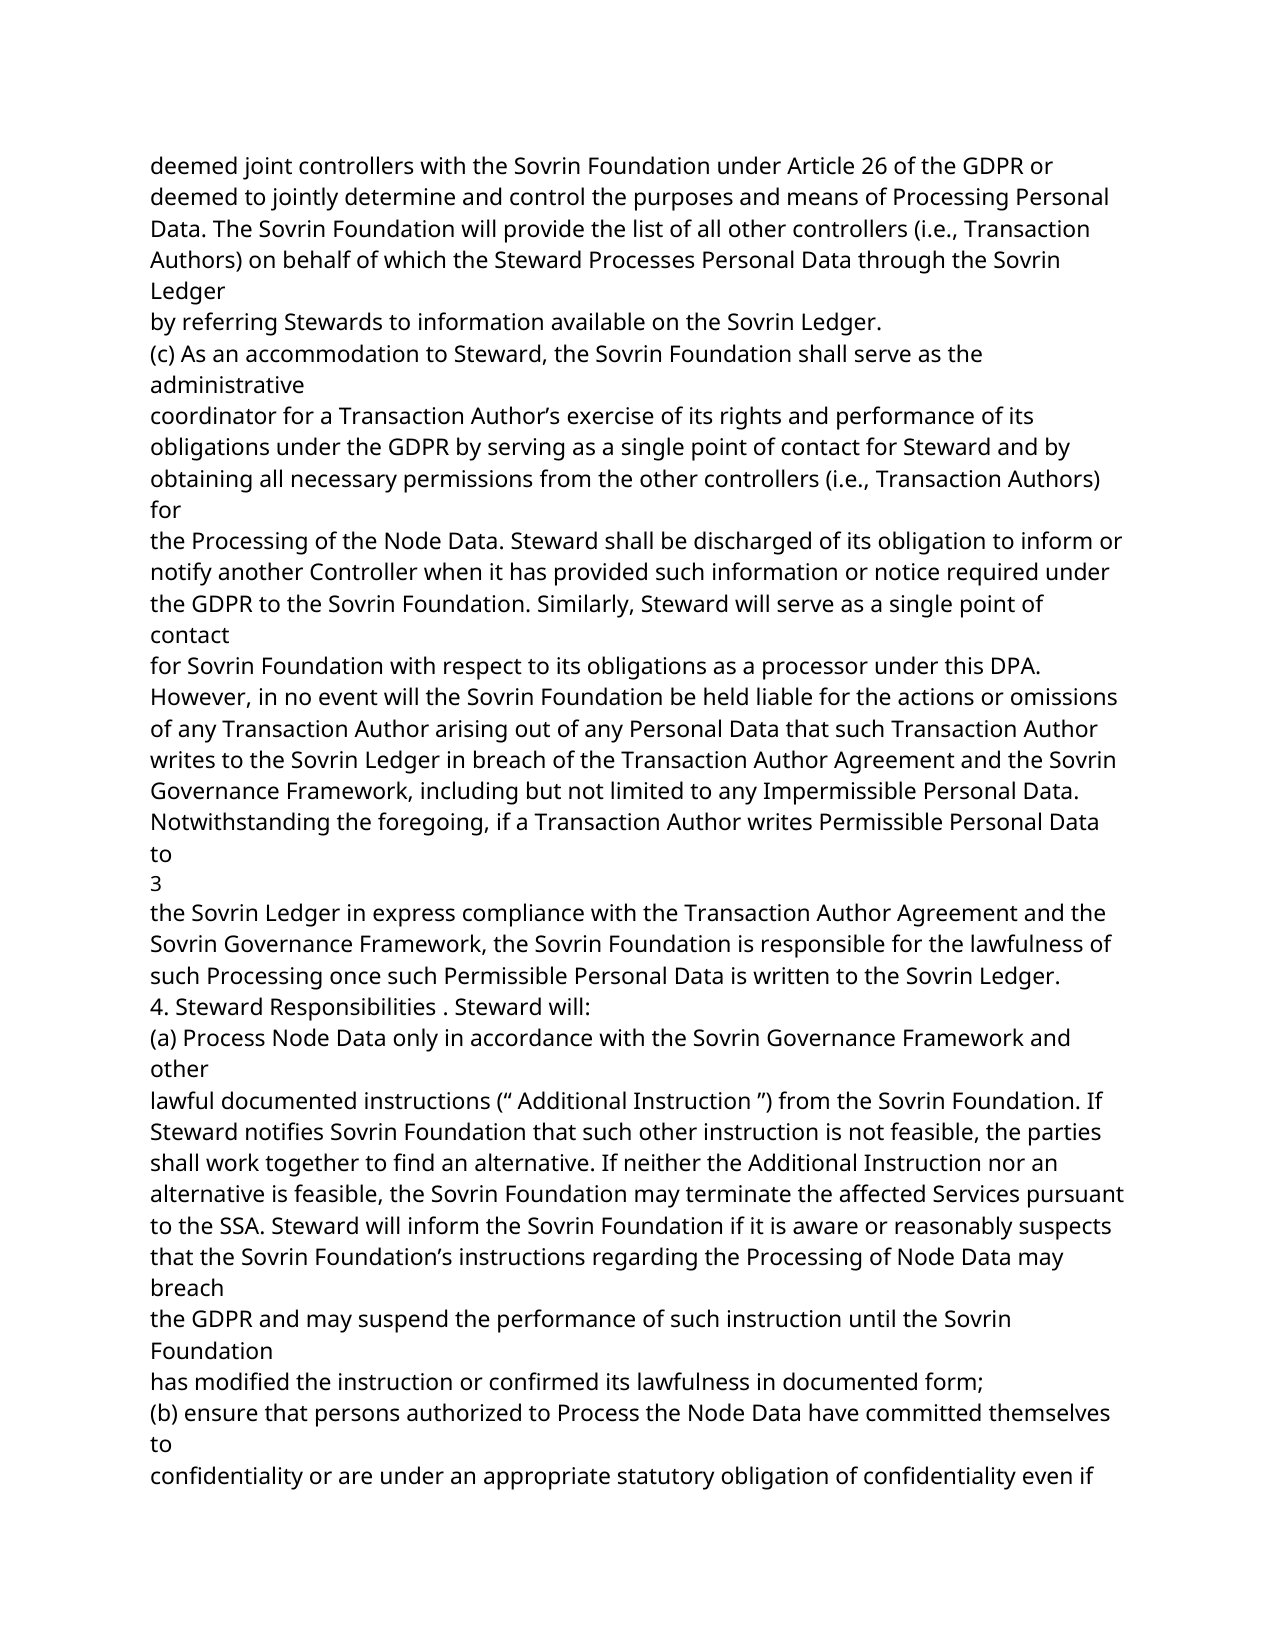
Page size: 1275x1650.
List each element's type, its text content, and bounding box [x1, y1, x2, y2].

text lawful documented instructions (“ Additional Instruction ”) from the Sovrin Foundation. If [150, 1085, 1125, 1116]
text the Processing of the Node Data. Steward shall be discharged of its obligation to inform or [150, 525, 1125, 556]
text for Sovrin Foundation with respect to its obligations as a processor under this DPA. [150, 650, 1125, 681]
text of any Transaction Author arising out of any Personal Data that such Transaction Author [150, 712, 1125, 744]
text However, in no event will the Sovrin Foundation be held liable for the actions or omissions [150, 681, 1125, 712]
text (c) As an accommodation to Steward, the Sovrin Foundation shall serve as the administrative [150, 337, 1125, 400]
text Governance Framework, including but not limited to any Impermissible Personal Data. [150, 775, 1125, 806]
text obtaining all necessary permissions from the other controllers (i.e., Transaction Authors) for [150, 462, 1125, 525]
text (a) Process Node Data only in accordance with the Sovrin Governance Framework and other [150, 1022, 1125, 1085]
text deemed to jointly determine and control the purposes and means of Processing Personal [150, 181, 1125, 212]
text alternative is feasible, the Sovrin Foundation may terminate the affected Services pursuant [150, 1178, 1125, 1210]
text Authors) on behalf of which the Steward Processes Personal Data through the Sovrin Ledger [150, 244, 1125, 306]
text obligations under the GDPR by serving as a single point of contact for Steward and by [150, 431, 1125, 462]
text coordinator for a Transaction Author’s exercise of its rights and performance of its [150, 400, 1125, 431]
text the GDPR and may suspend the performance of such instruction until the Sovrin Foundation [150, 1303, 1125, 1366]
text Steward notifies Sovrin Foundation that such other instruction is not feasible, the parties [150, 1116, 1125, 1147]
text the GDPR to the Sovrin Foundation. Similarly, Steward will serve as a single point of contact [150, 587, 1125, 650]
text such Processing once such Permissible Personal Data is written to the Sovrin Ledger. [150, 960, 1125, 991]
text (b) ensure that persons authorized to Process the Node Data have committed themselves to [150, 1397, 1125, 1460]
text the Sovrin Ledger in express compliance with the Transaction Author Agreement and the [150, 897, 1125, 928]
text Data. The Sovrin Foundation will provide the list of all other controllers (i.e., Transaction [150, 212, 1125, 244]
text 4. Steward Responsibilities . Steward will: [150, 991, 1125, 1022]
text notify another Controller when it has provided such information or notice required under [150, 556, 1125, 587]
text that the Sovrin Foundation’s instructions regarding the Processing of Node Data may breach [150, 1241, 1125, 1303]
text by referring Stewards to information available on the Sovrin Ledger. [150, 306, 1125, 337]
text shall work together to find an alternative. If neither the Additional Instruction nor an [150, 1147, 1125, 1178]
text Notwithstanding the foregoing, if a Transaction Author writes Permissible Personal Data to [150, 806, 1125, 869]
text 3 [150, 869, 1125, 897]
text to the SSA. Steward will inform the Sovrin Foundation if it is aware or reasonably suspects [150, 1210, 1125, 1241]
text writes to the Sovrin Ledger in breach of the Transaction Author Agreement and the Sovrin [150, 744, 1125, 775]
text has modified the instruction or confirmed its lawfulness in documented form; [150, 1366, 1125, 1397]
text confidentiality or are under an appropriate statutory obligation of confidentiality even if [150, 1460, 1125, 1491]
text Sovrin Governance Framework, the Sovrin Foundation is responsible for the lawfulness of [150, 928, 1125, 960]
text deemed joint controllers with the Sovrin Foundation under Article 26 of the GDPR or [150, 150, 1125, 181]
